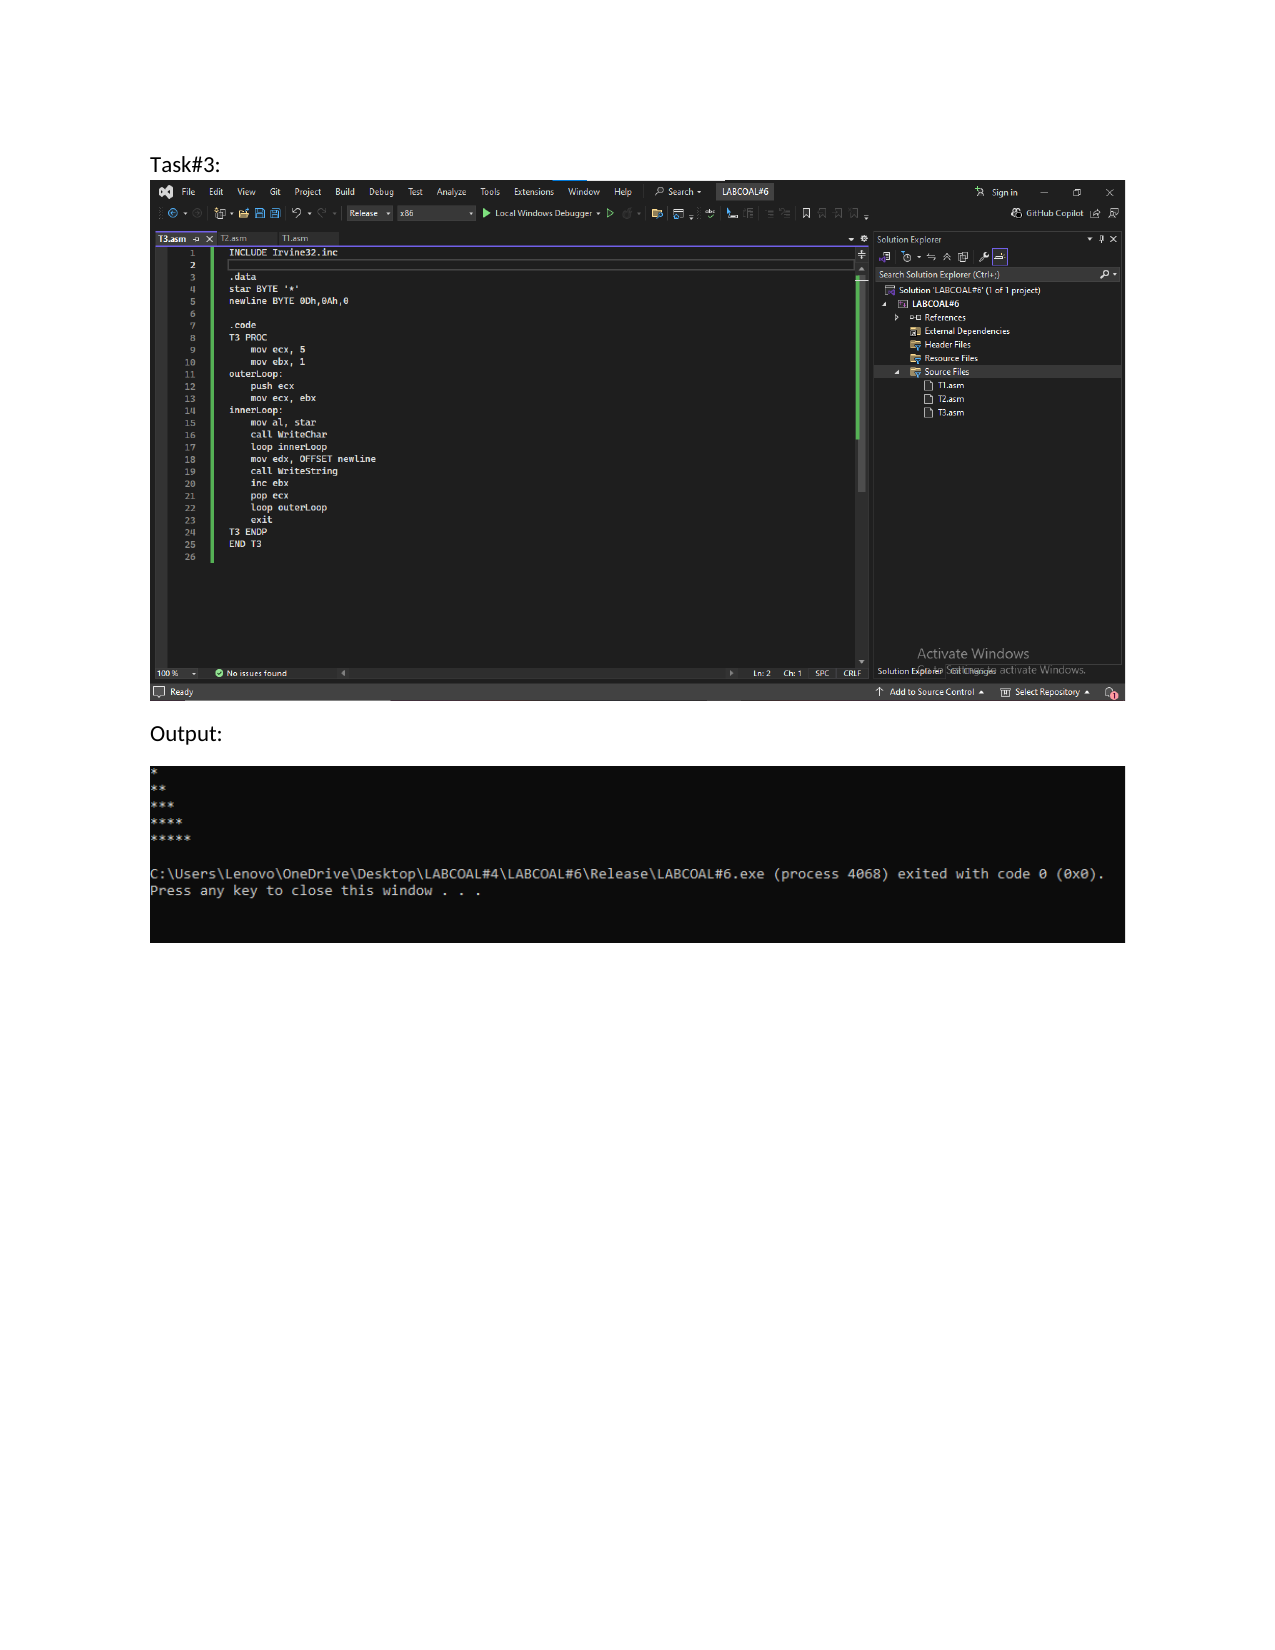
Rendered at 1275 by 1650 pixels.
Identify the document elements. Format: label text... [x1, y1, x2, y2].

picture [150, 766, 1125, 943]
text Task#3: [150, 150, 1125, 180]
text Output: [150, 719, 1125, 747]
picture [150, 180, 1125, 701]
